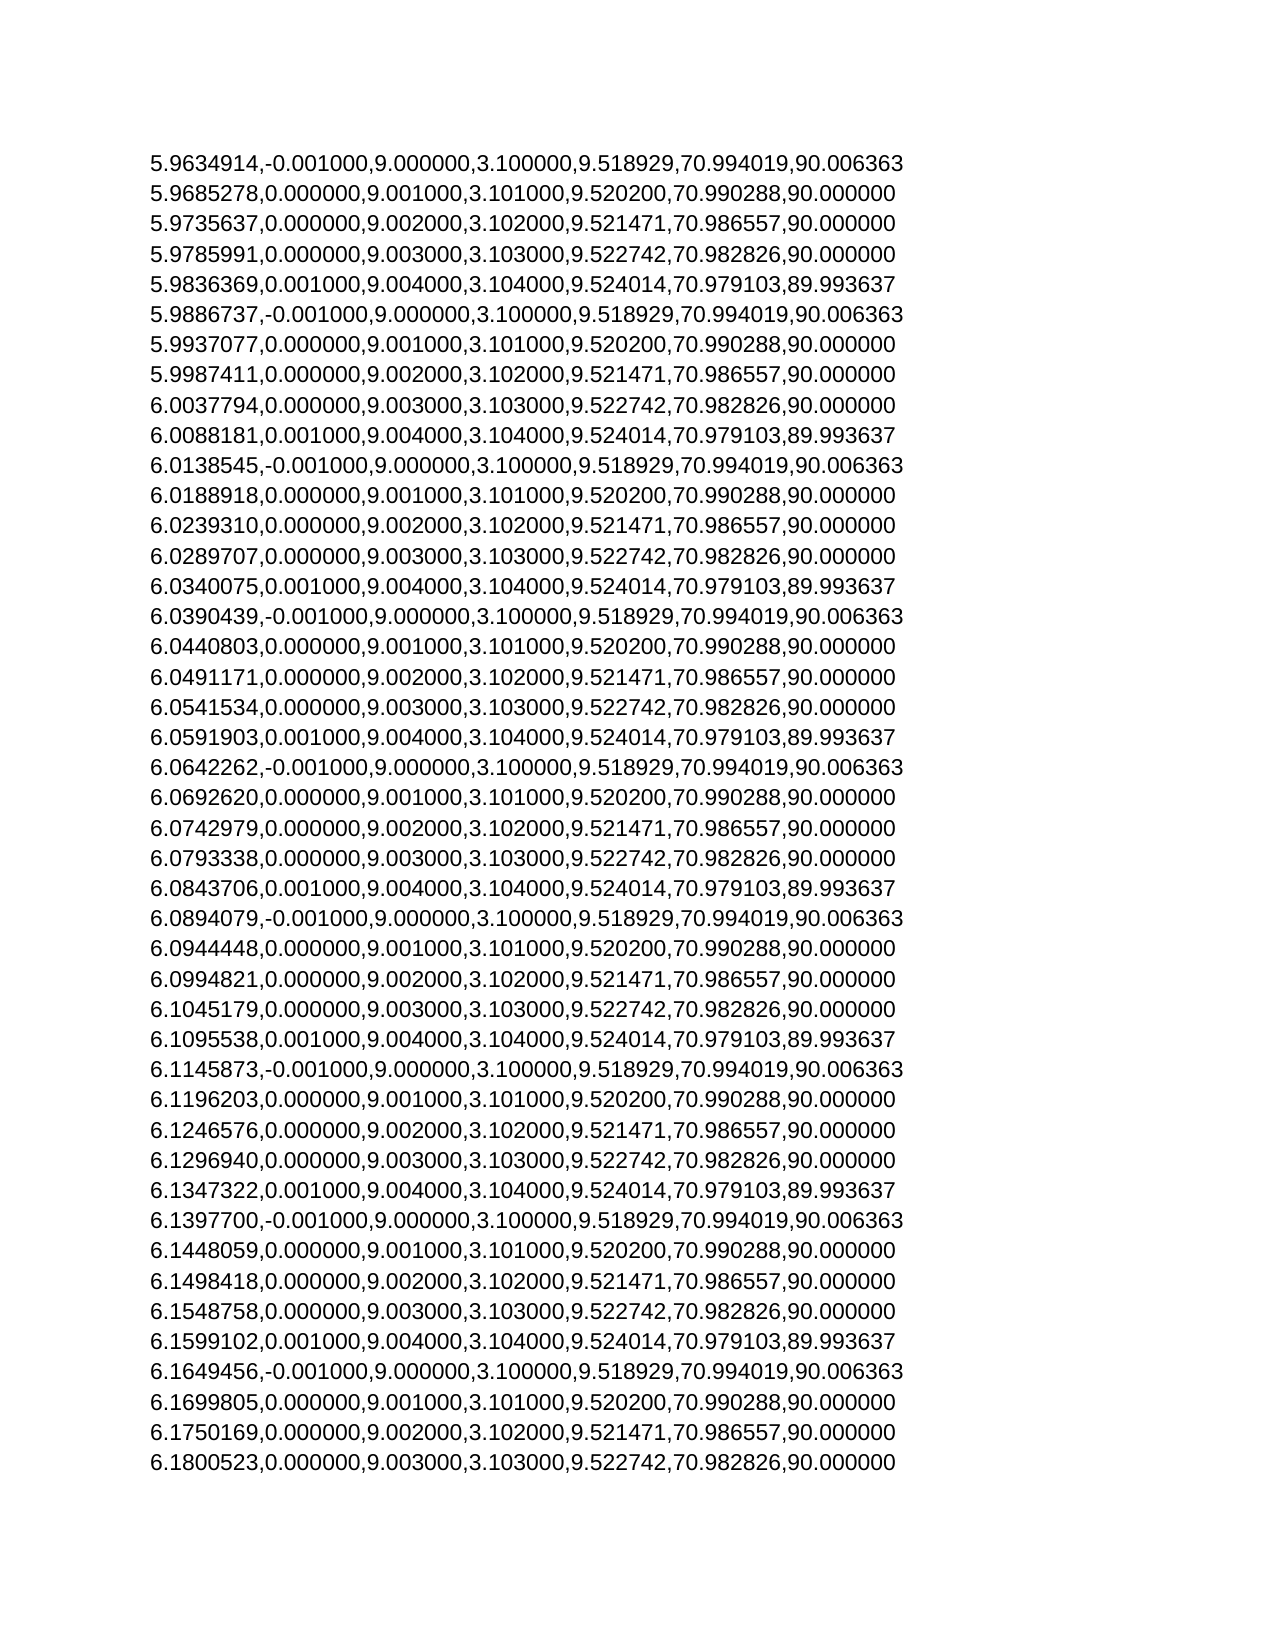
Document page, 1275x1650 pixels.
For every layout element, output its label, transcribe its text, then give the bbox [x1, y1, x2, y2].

text 6.1750169,0.000000,9.002000,3.102000,9.521471,70.986557,90.000000 [150, 1419, 1125, 1445]
text 6.1498418,0.000000,9.002000,3.102000,9.521471,70.986557,90.000000 [150, 1268, 1125, 1294]
text 6.0390439,-0.001000,9.000000,3.100000,9.518929,70.994019,90.006363 [150, 603, 1125, 629]
text 5.9836369,0.001000,9.004000,3.104000,9.524014,70.979103,89.993637 [150, 271, 1125, 297]
text 6.1699805,0.000000,9.001000,3.101000,9.520200,70.990288,90.000000 [150, 1388, 1125, 1415]
text 6.0894079,-0.001000,9.000000,3.100000,9.518929,70.994019,90.006363 [150, 905, 1125, 932]
text 6.0793338,0.000000,9.003000,3.103000,9.522742,70.982826,90.000000 [150, 845, 1125, 871]
text 6.0944448,0.000000,9.001000,3.101000,9.520200,70.990288,90.000000 [150, 935, 1125, 962]
text 6.1800523,0.000000,9.003000,3.103000,9.522742,70.982826,90.000000 [150, 1449, 1125, 1475]
text 6.0088181,0.001000,9.004000,3.104000,9.524014,70.979103,89.993637 [150, 422, 1125, 448]
text 6.1045179,0.000000,9.003000,3.103000,9.522742,70.982826,90.000000 [150, 996, 1125, 1022]
text 5.9937077,0.000000,9.001000,3.101000,9.520200,70.990288,90.000000 [150, 331, 1125, 358]
text 6.0239310,0.000000,9.002000,3.102000,9.521471,70.986557,90.000000 [150, 512, 1125, 539]
text 6.0440803,0.000000,9.001000,3.101000,9.520200,70.990288,90.000000 [150, 633, 1125, 660]
text 6.0742979,0.000000,9.002000,3.102000,9.521471,70.986557,90.000000 [150, 814, 1125, 841]
text 6.1246576,0.000000,9.002000,3.102000,9.521471,70.986557,90.000000 [150, 1117, 1125, 1143]
text 6.0642262,-0.001000,9.000000,3.100000,9.518929,70.994019,90.006363 [150, 754, 1125, 781]
text 6.1599102,0.001000,9.004000,3.104000,9.524014,70.979103,89.993637 [150, 1328, 1125, 1354]
text 5.9987411,0.000000,9.002000,3.102000,9.521471,70.986557,90.000000 [150, 361, 1125, 388]
text 6.1448059,0.000000,9.001000,3.101000,9.520200,70.990288,90.000000 [150, 1237, 1125, 1264]
text 5.9685278,0.000000,9.001000,3.101000,9.520200,70.990288,90.000000 [150, 180, 1125, 207]
text 6.1095538,0.001000,9.004000,3.104000,9.524014,70.979103,89.993637 [150, 1026, 1125, 1052]
text 5.9634914,-0.001000,9.000000,3.100000,9.518929,70.994019,90.006363 [150, 150, 1125, 176]
text 6.0843706,0.001000,9.004000,3.104000,9.524014,70.979103,89.993637 [150, 875, 1125, 901]
text 6.1296940,0.000000,9.003000,3.103000,9.522742,70.982826,90.000000 [150, 1147, 1125, 1173]
text 5.9735637,0.000000,9.002000,3.102000,9.521471,70.986557,90.000000 [150, 210, 1125, 237]
text 6.1649456,-0.001000,9.000000,3.100000,9.518929,70.994019,90.006363 [150, 1358, 1125, 1385]
text 6.1196203,0.000000,9.001000,3.101000,9.520200,70.990288,90.000000 [150, 1086, 1125, 1113]
text 6.0994821,0.000000,9.002000,3.102000,9.521471,70.986557,90.000000 [150, 966, 1125, 992]
text 5.9785991,0.000000,9.003000,3.103000,9.522742,70.982826,90.000000 [150, 241, 1125, 267]
text 6.0692620,0.000000,9.001000,3.101000,9.520200,70.990288,90.000000 [150, 784, 1125, 811]
text 6.1548758,0.000000,9.003000,3.103000,9.522742,70.982826,90.000000 [150, 1298, 1125, 1324]
text 6.0289707,0.000000,9.003000,3.103000,9.522742,70.982826,90.000000 [150, 543, 1125, 569]
text 6.0188918,0.000000,9.001000,3.101000,9.520200,70.990288,90.000000 [150, 482, 1125, 509]
text 6.0591903,0.001000,9.004000,3.104000,9.524014,70.979103,89.993637 [150, 724, 1125, 750]
text 6.1397700,-0.001000,9.000000,3.100000,9.518929,70.994019,90.006363 [150, 1207, 1125, 1234]
text 6.0340075,0.001000,9.004000,3.104000,9.524014,70.979103,89.993637 [150, 573, 1125, 599]
text 6.1347322,0.001000,9.004000,3.104000,9.524014,70.979103,89.993637 [150, 1177, 1125, 1203]
text 6.0491171,0.000000,9.002000,3.102000,9.521471,70.986557,90.000000 [150, 663, 1125, 690]
text 6.0037794,0.000000,9.003000,3.103000,9.522742,70.982826,90.000000 [150, 392, 1125, 418]
text 6.1145873,-0.001000,9.000000,3.100000,9.518929,70.994019,90.006363 [150, 1056, 1125, 1083]
text 5.9886737,-0.001000,9.000000,3.100000,9.518929,70.994019,90.006363 [150, 301, 1125, 327]
text 6.0138545,-0.001000,9.000000,3.100000,9.518929,70.994019,90.006363 [150, 452, 1125, 478]
text 6.0541534,0.000000,9.003000,3.103000,9.522742,70.982826,90.000000 [150, 694, 1125, 720]
